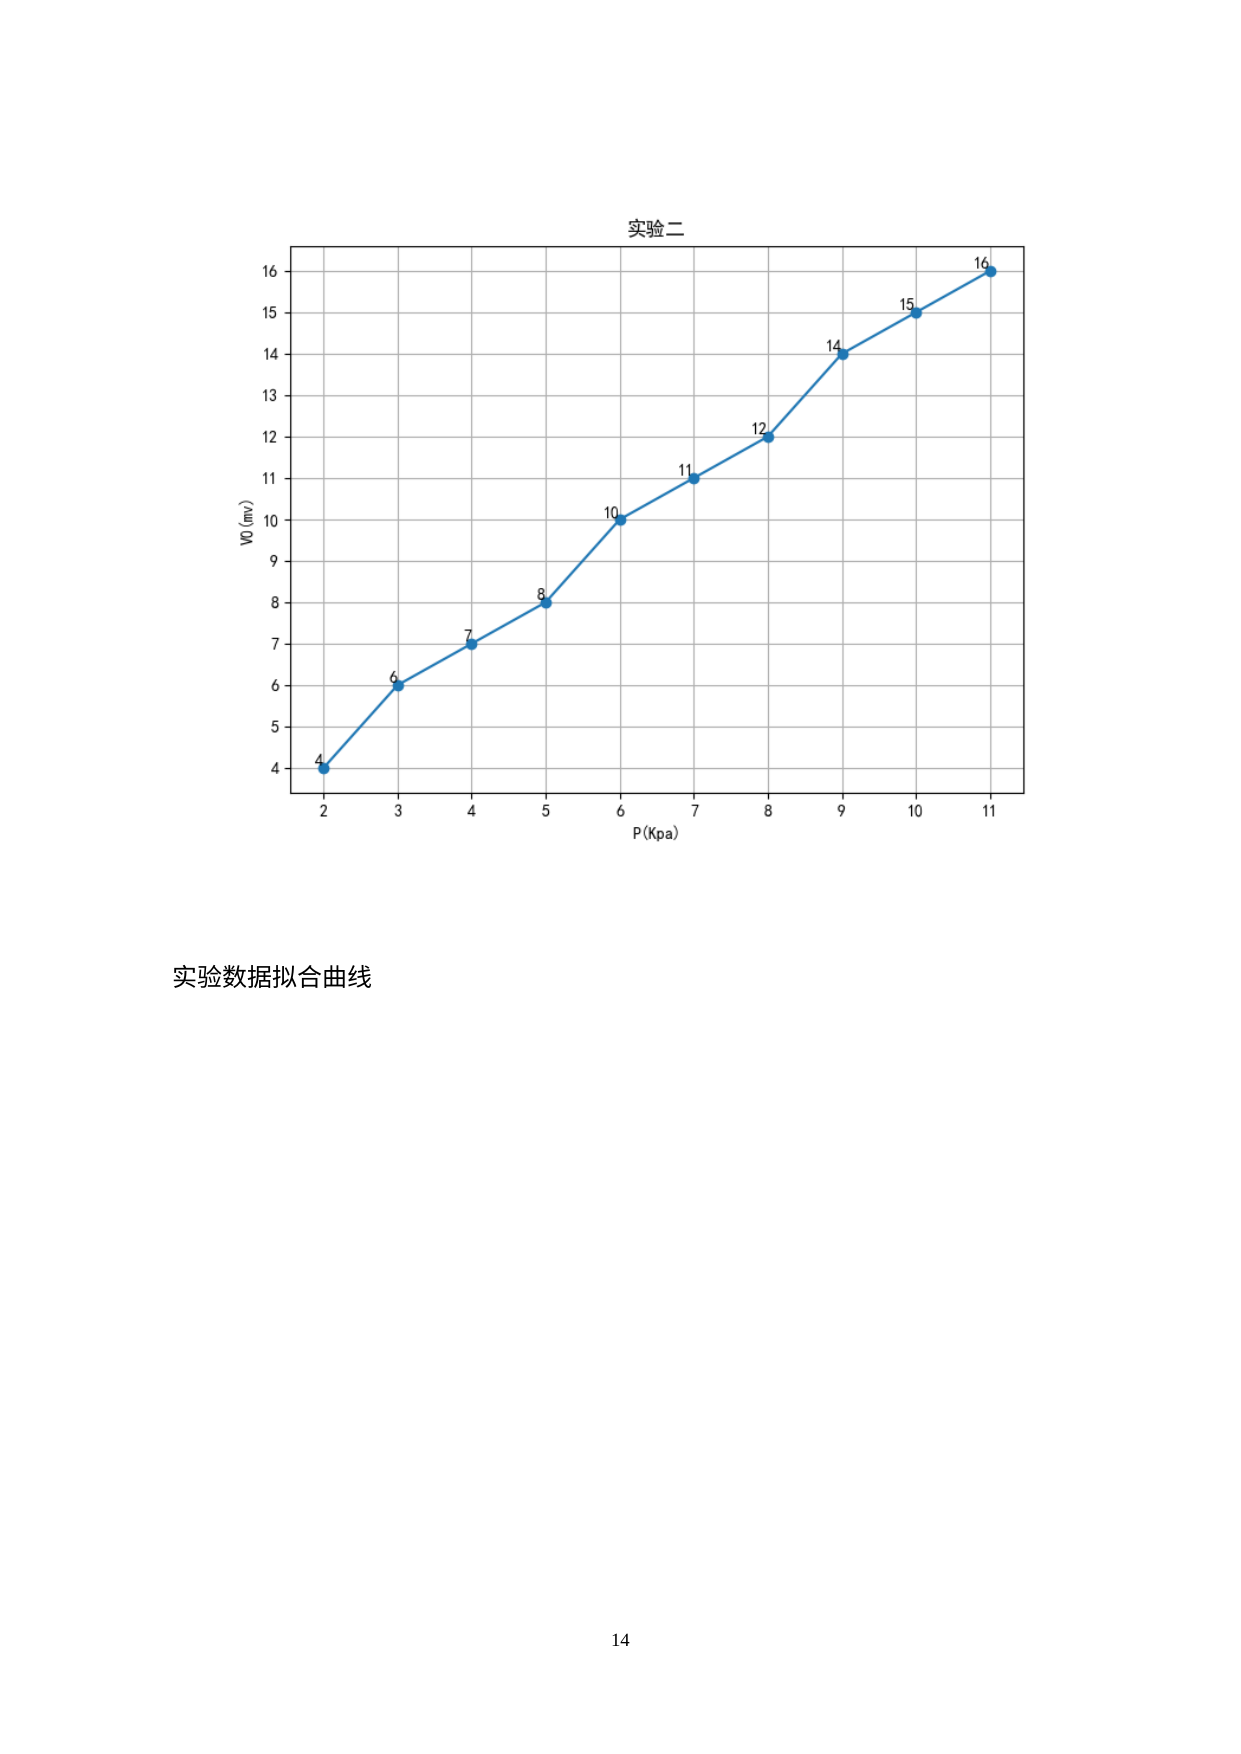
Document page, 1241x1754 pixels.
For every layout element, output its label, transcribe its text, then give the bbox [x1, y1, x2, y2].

picture [172, 162, 1118, 871]
list 实验数据拟合曲线 [148, 943, 1092, 1008]
